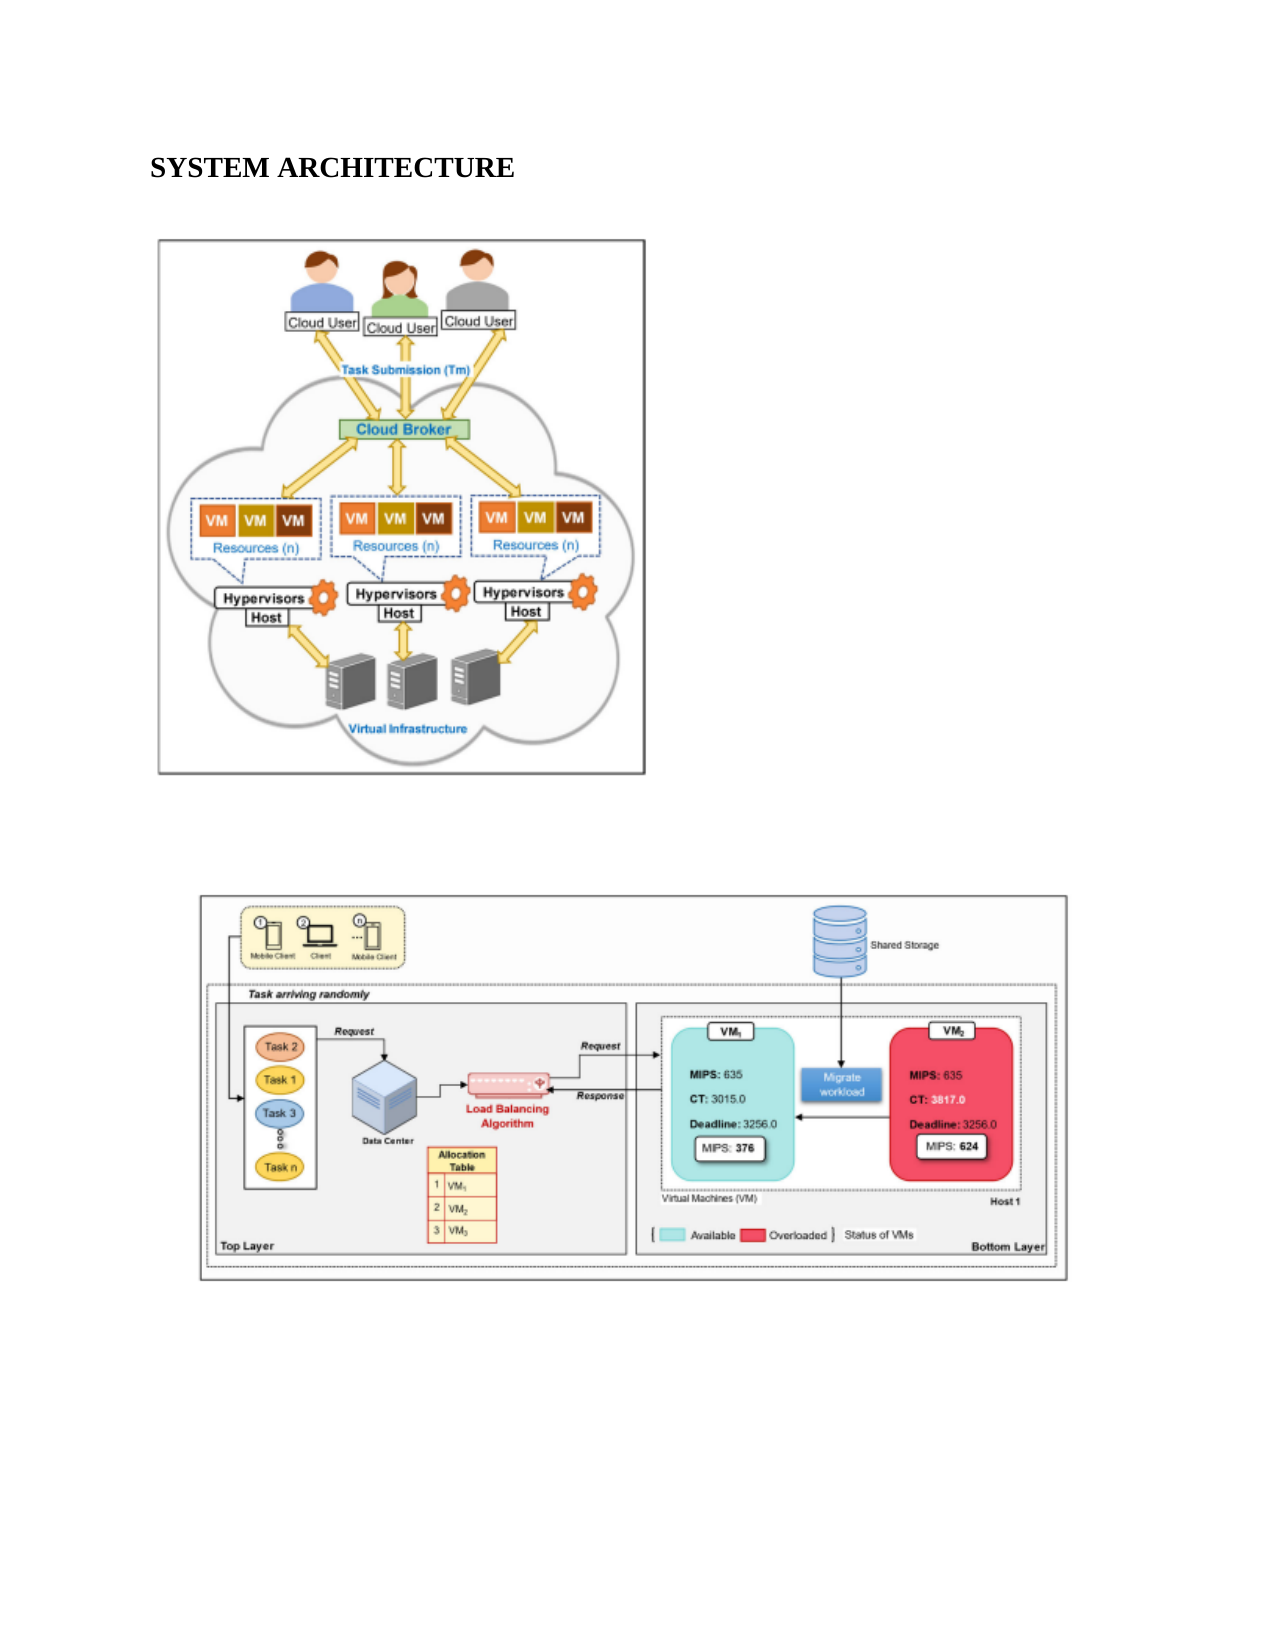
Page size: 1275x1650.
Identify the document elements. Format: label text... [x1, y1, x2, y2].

picture [150, 877, 1125, 1302]
text SYSTEM ARCHITECTURE [150, 150, 1125, 183]
picture [150, 217, 657, 780]
